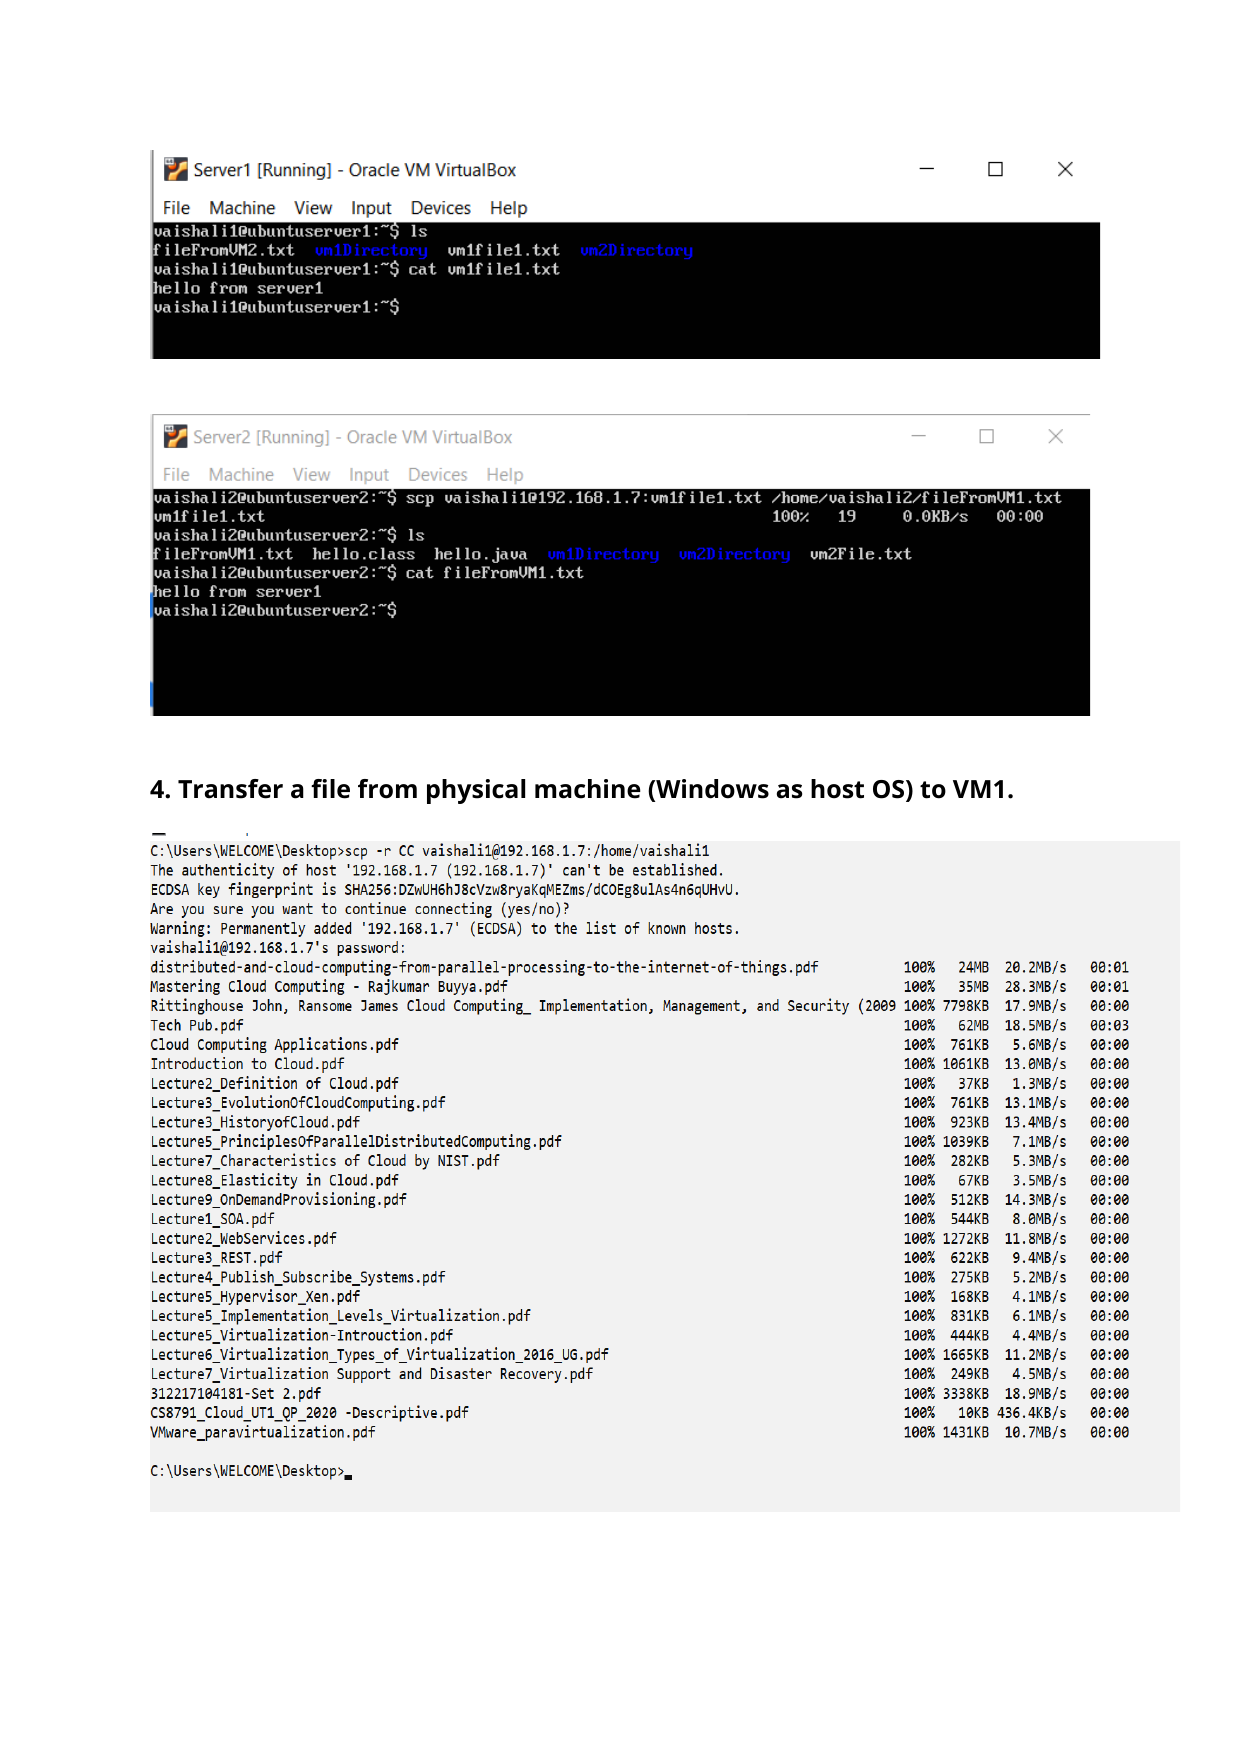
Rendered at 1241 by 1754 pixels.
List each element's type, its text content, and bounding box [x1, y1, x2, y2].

picture [150, 414, 1091, 716]
picture [150, 833, 1180, 1512]
text 4. Transfer a file from physical machine (Windows as host OS) to VM1. [150, 772, 1090, 806]
picture [150, 150, 1100, 359]
